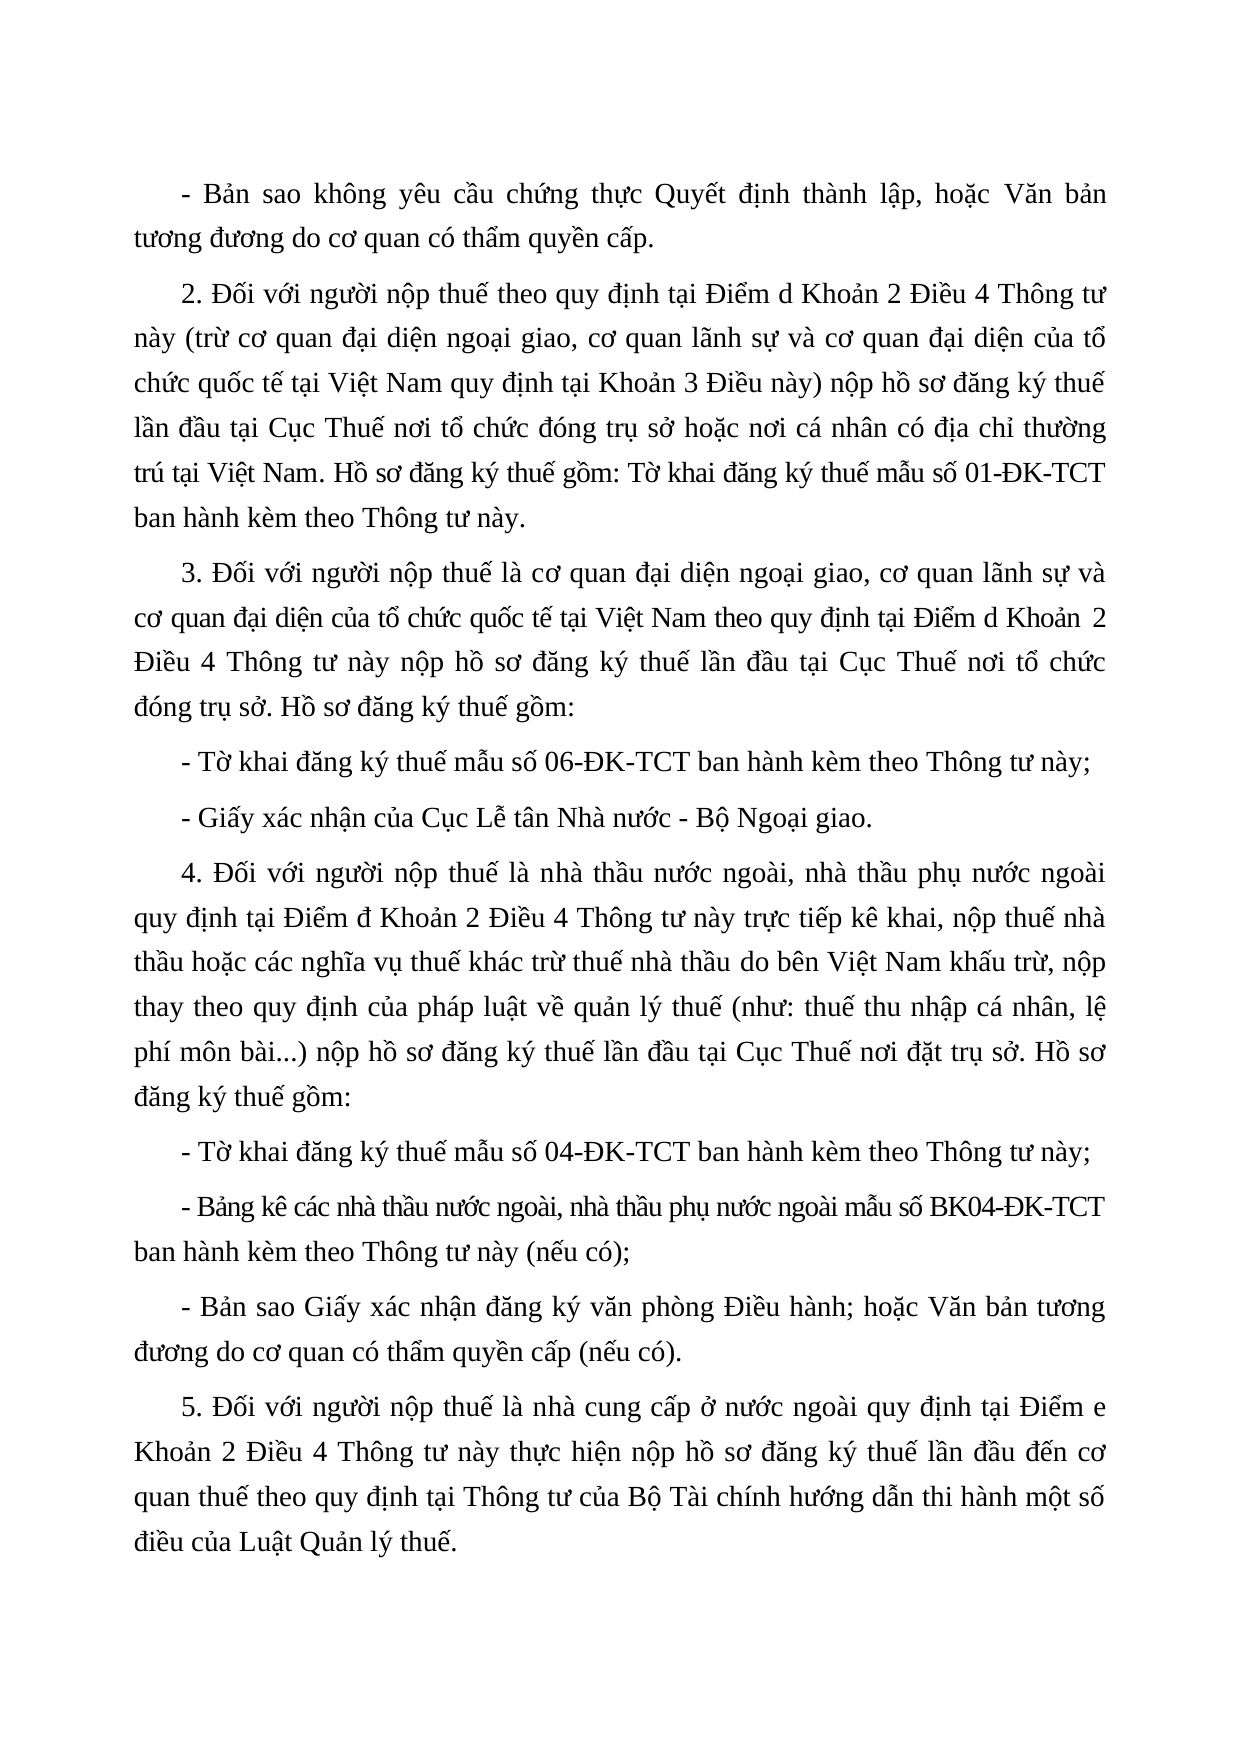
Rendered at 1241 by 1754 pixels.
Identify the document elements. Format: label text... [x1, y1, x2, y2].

text - Giấy xác nhận của Cục Lễ tân Nhà nước - Bộ Ngoại giao. [133, 791, 1107, 836]
text 2. Đối với người nộp thuế theo quy định tại Điểm d Khoản 2 Điều 4 Thông tư này (trừ cơ quan đại diện ngoại giao, cơ quan lãnh sự và cơ quan đại diện của tổ chức quốc tế tại Việt Nam quy định tại Khoản 3 Điều này) nộp hồ sơ đăng ký thuế lần đầu tại Cục Thuế nơi tổ chức đóng trụ sở hoặc nơi cá nhân có địa chỉ thường trú tại Việt Nam. Hồ sơ đăng ký thuế gồm: Tờ khai đăng ký thuế mẫu số 01-ĐK-TCT ban hành kèm theo Thông tư này. [133, 267, 1107, 536]
text - Tờ khai đăng ký thuế mẫu số 04-ĐK-TCT ban hành kèm theo Thông tư này; [133, 1126, 1107, 1170]
text 5. Đối với người nộp thuế là nhà cung cấp ở nước ngoài quy định tại Điểm e Khoản 2 Điều 4 Thông tư này thực hiện nộp hồ sơ đăng ký thuế lần đầu đến cơ quan thuế theo quy định tại Thông tư của Bộ Tài chính hướng dẫn thi hành một số điều của Luật Quản lý thuế. [133, 1381, 1107, 1560]
text - Bản sao Giấy xác nhận đăng ký văn phòng Điều hành; hoặc Văn bản tương đương do cơ quan có thẩm quyền cấp (nếu có). [133, 1281, 1107, 1370]
text - Bản sao không yêu cầu chứng thực Quyết định thành lập, hoặc Văn bản tương đương do cơ quan có thẩm quyền cấp. [133, 167, 1107, 257]
text 4. Đối với người nộp thuế là nhà thầu nước ngoài, nhà thầu phụ nước ngoài quy định tại Điểm đ Khoản 2 Điều 4 Thông tư này trực tiếp kê khai, nộp thuế nhà thầu hoặc các nghĩa vụ thuế khác trừ thuế nhà thầu do bên Việt Nam khấu trừ, nộp thay theo quy định của pháp luật về quản lý thuế (như: thuế thu nhập cá nhân, lệ phí môn bài...) nộp hồ sơ đăng ký thuế lần đầu tại Cục Thuế nơi đặt trụ sở. Hồ sơ đăng ký thuế gồm: [133, 846, 1107, 1115]
text - Bảng kê các nhà thầu nước ngoài, nhà thầu phụ nước ngoài mẫu số BK04-ĐK-TCT ban hành kèm theo Thông tư này (nếu có); [133, 1181, 1107, 1270]
text 3. Đối với người nộp thuế là cơ quan đại diện ngoại giao, cơ quan lãnh sự và cơ quan đại diện của tổ chức quốc tế tại Việt Nam theo quy định tại Điểm d Khoản 2 Điều 4 Thông tư này nộp hồ sơ đăng ký thuế lần đầu tại Cục Thuế nơi tổ chức đóng trụ sở. Hồ sơ đăng ký thuế gồm: [133, 546, 1107, 726]
text - Tờ khai đăng ký thuế mẫu số 06-ĐK-TCT ban hành kèm theo Thông tư này; [133, 736, 1107, 781]
